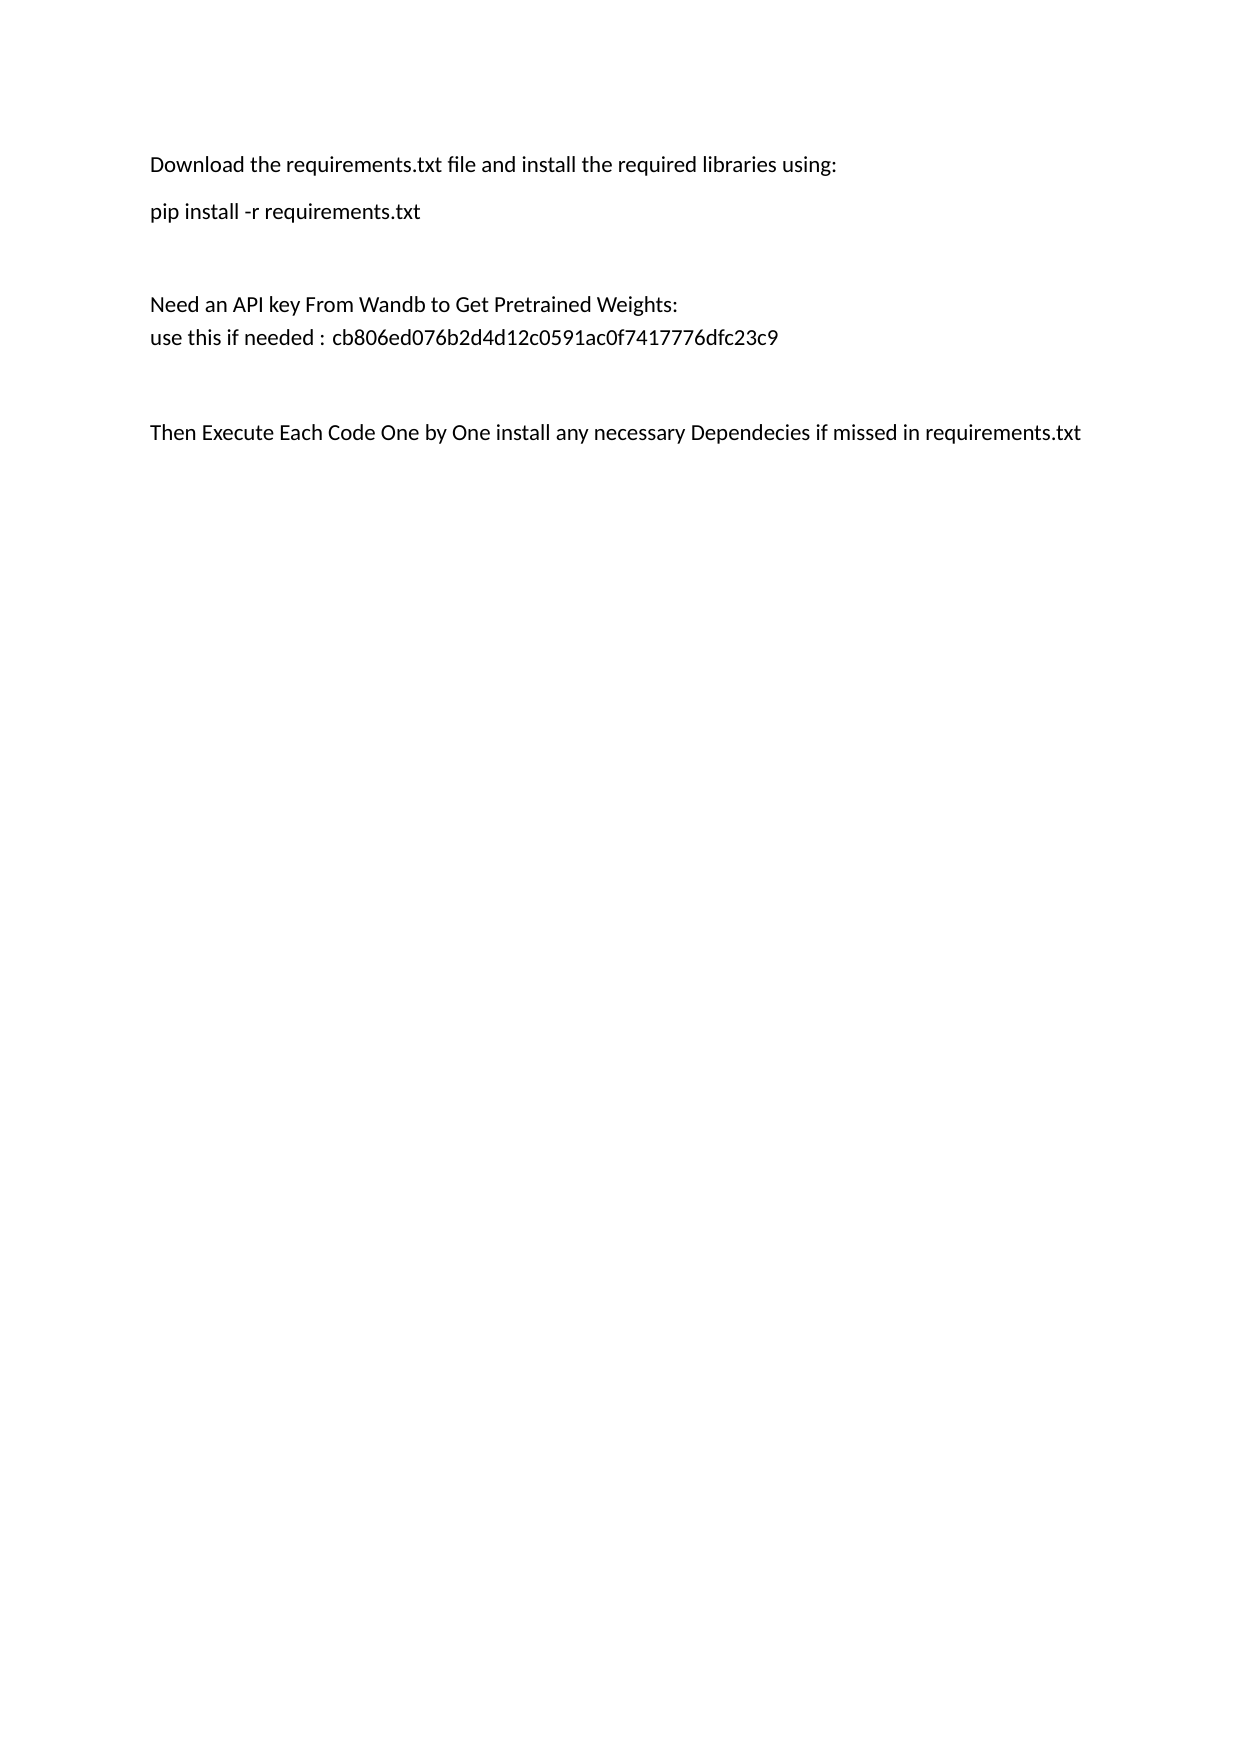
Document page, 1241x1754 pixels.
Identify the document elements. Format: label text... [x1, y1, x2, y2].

text Download the requirements.txt file and install the required libraries using: [150, 150, 1090, 178]
text Need an API key From Wandb to Get Pretrained Weights: use this if needed : cb806ed076b2d4d12c0591ac0f7417776dfc23c9 [150, 291, 1090, 352]
text Then Execute Each Code One by One install any necessary Dependecies if missed in requirements.txt [150, 418, 1090, 446]
text pip install -r requirements.txt [150, 197, 1090, 225]
